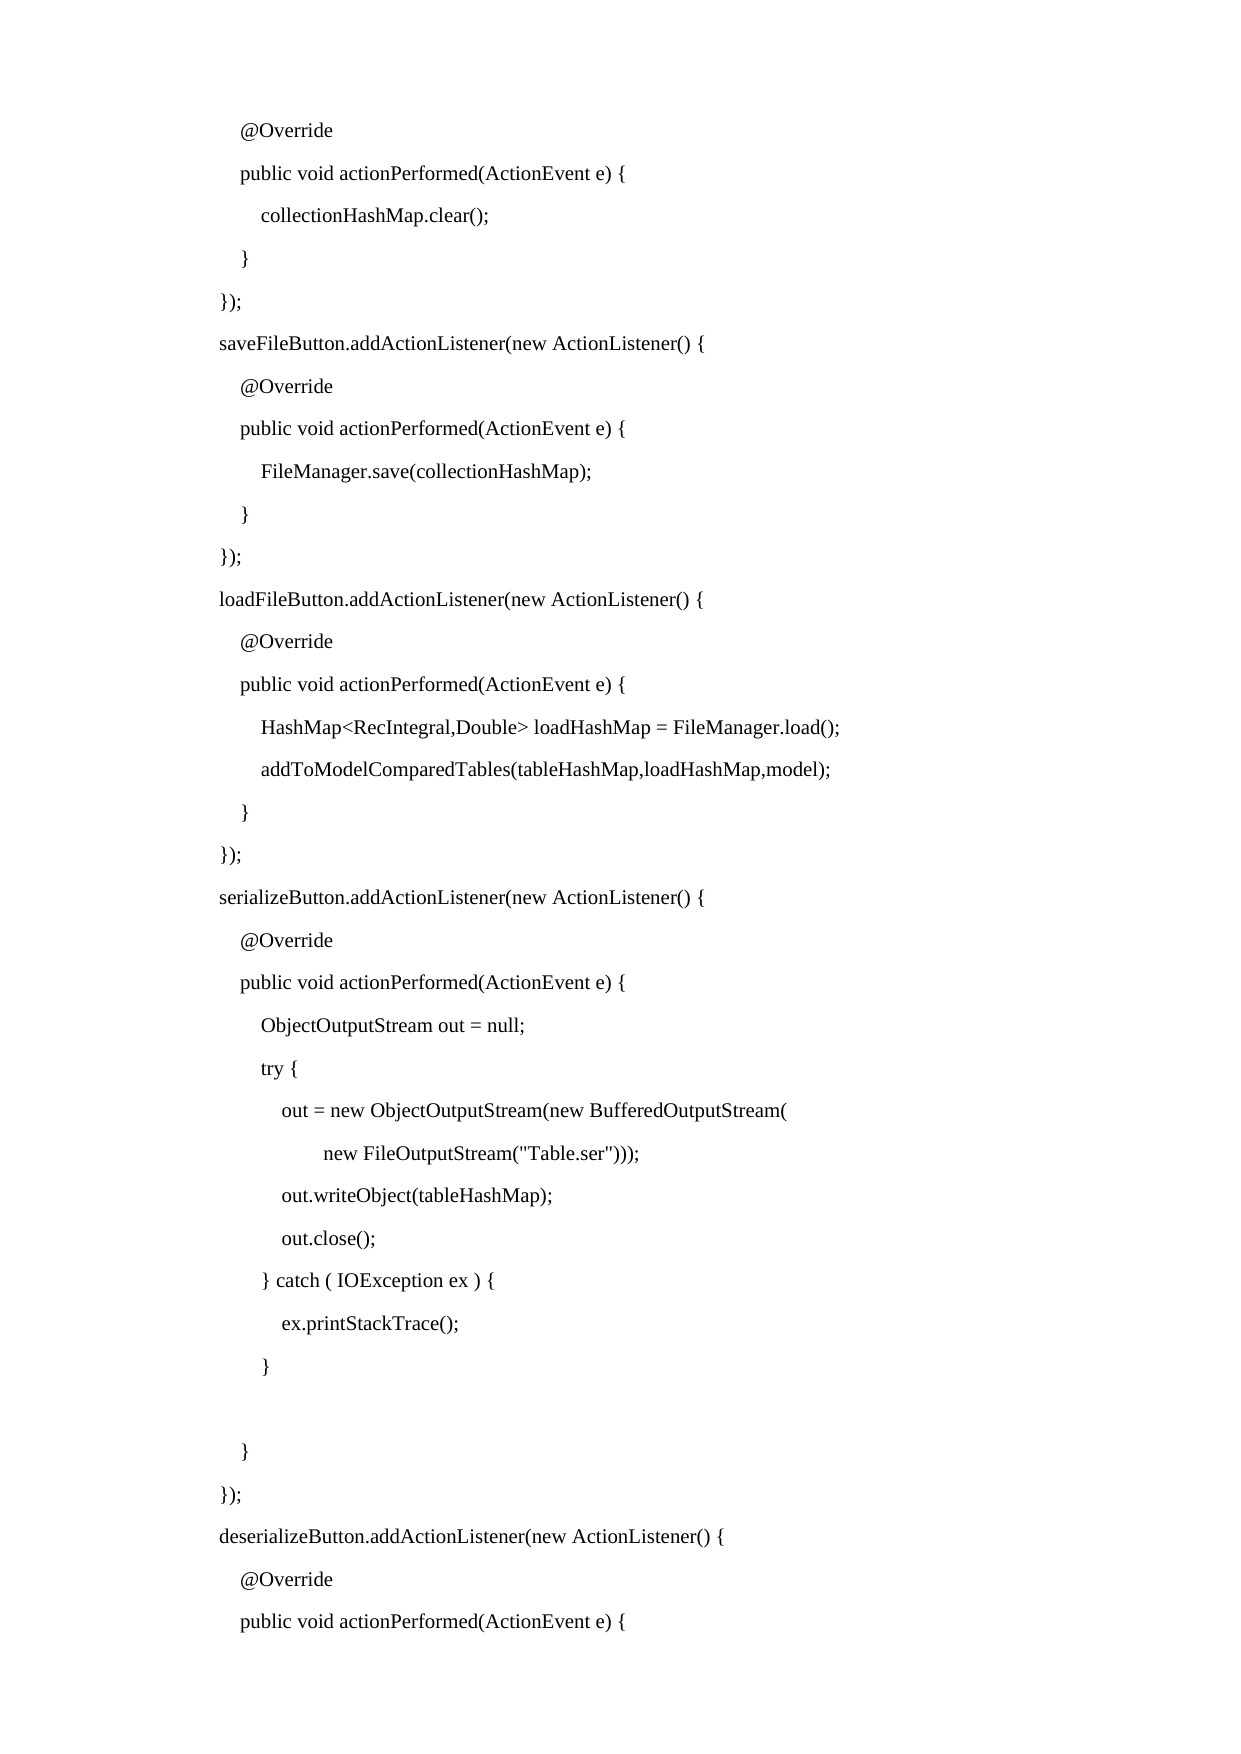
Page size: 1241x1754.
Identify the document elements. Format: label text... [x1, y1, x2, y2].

text new FileOutputStream("Table.ser"))); [177, 1141, 1152, 1165]
text public void actionPerformed(ActionEvent e) { [177, 970, 1152, 994]
text @Override [177, 1567, 1152, 1591]
text } [177, 246, 1152, 270]
text @Override [177, 928, 1152, 952]
text }); [177, 288, 1152, 313]
text } catch ( IOException ex ) { [177, 1268, 1152, 1292]
text @Override [177, 118, 1152, 142]
text deserializeButton.addActionListener(new ActionListener() { [177, 1524, 1152, 1548]
text out.writeObject(tableHashMap); [177, 1183, 1152, 1207]
text @Override [177, 629, 1152, 653]
text }); [177, 544, 1152, 568]
text @Override [177, 374, 1152, 398]
text addToModelComparedTables(tableHashMap,loadHashMap,model); [177, 757, 1152, 781]
text loadFileButton.addActionListener(new ActionListener() { [177, 587, 1152, 611]
text public void actionPerformed(ActionEvent e) { [177, 1609, 1152, 1633]
text out = new ObjectOutputStream(new BufferedOutputStream( [177, 1098, 1152, 1122]
text }); [177, 842, 1152, 866]
text } [177, 1439, 1152, 1463]
text } [177, 502, 1152, 526]
text FileManager.save(collectionHashMap); [177, 459, 1152, 483]
text saveFileButton.addActionListener(new ActionListener() { [177, 331, 1152, 355]
text public void actionPerformed(ActionEvent e) { [177, 672, 1152, 696]
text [177, 416, 1152, 440]
text serializeButton.addActionListener(new ActionListener() { [177, 885, 1152, 909]
text }); [177, 1481, 1152, 1506]
text ex.printStackTrace(); [177, 1311, 1152, 1335]
text ObjectOutputStream out = null; [177, 1013, 1152, 1037]
text HashMap<RecIntegral,Double> loadHashMap = FileManager.load(); [177, 714, 1152, 739]
text out.close(); [177, 1226, 1152, 1250]
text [177, 161, 1152, 185]
text } [177, 800, 1152, 824]
text } [177, 1354, 1152, 1378]
text try { [177, 1055, 1152, 1079]
text collectionHashMap.clear(); [177, 203, 1152, 227]
